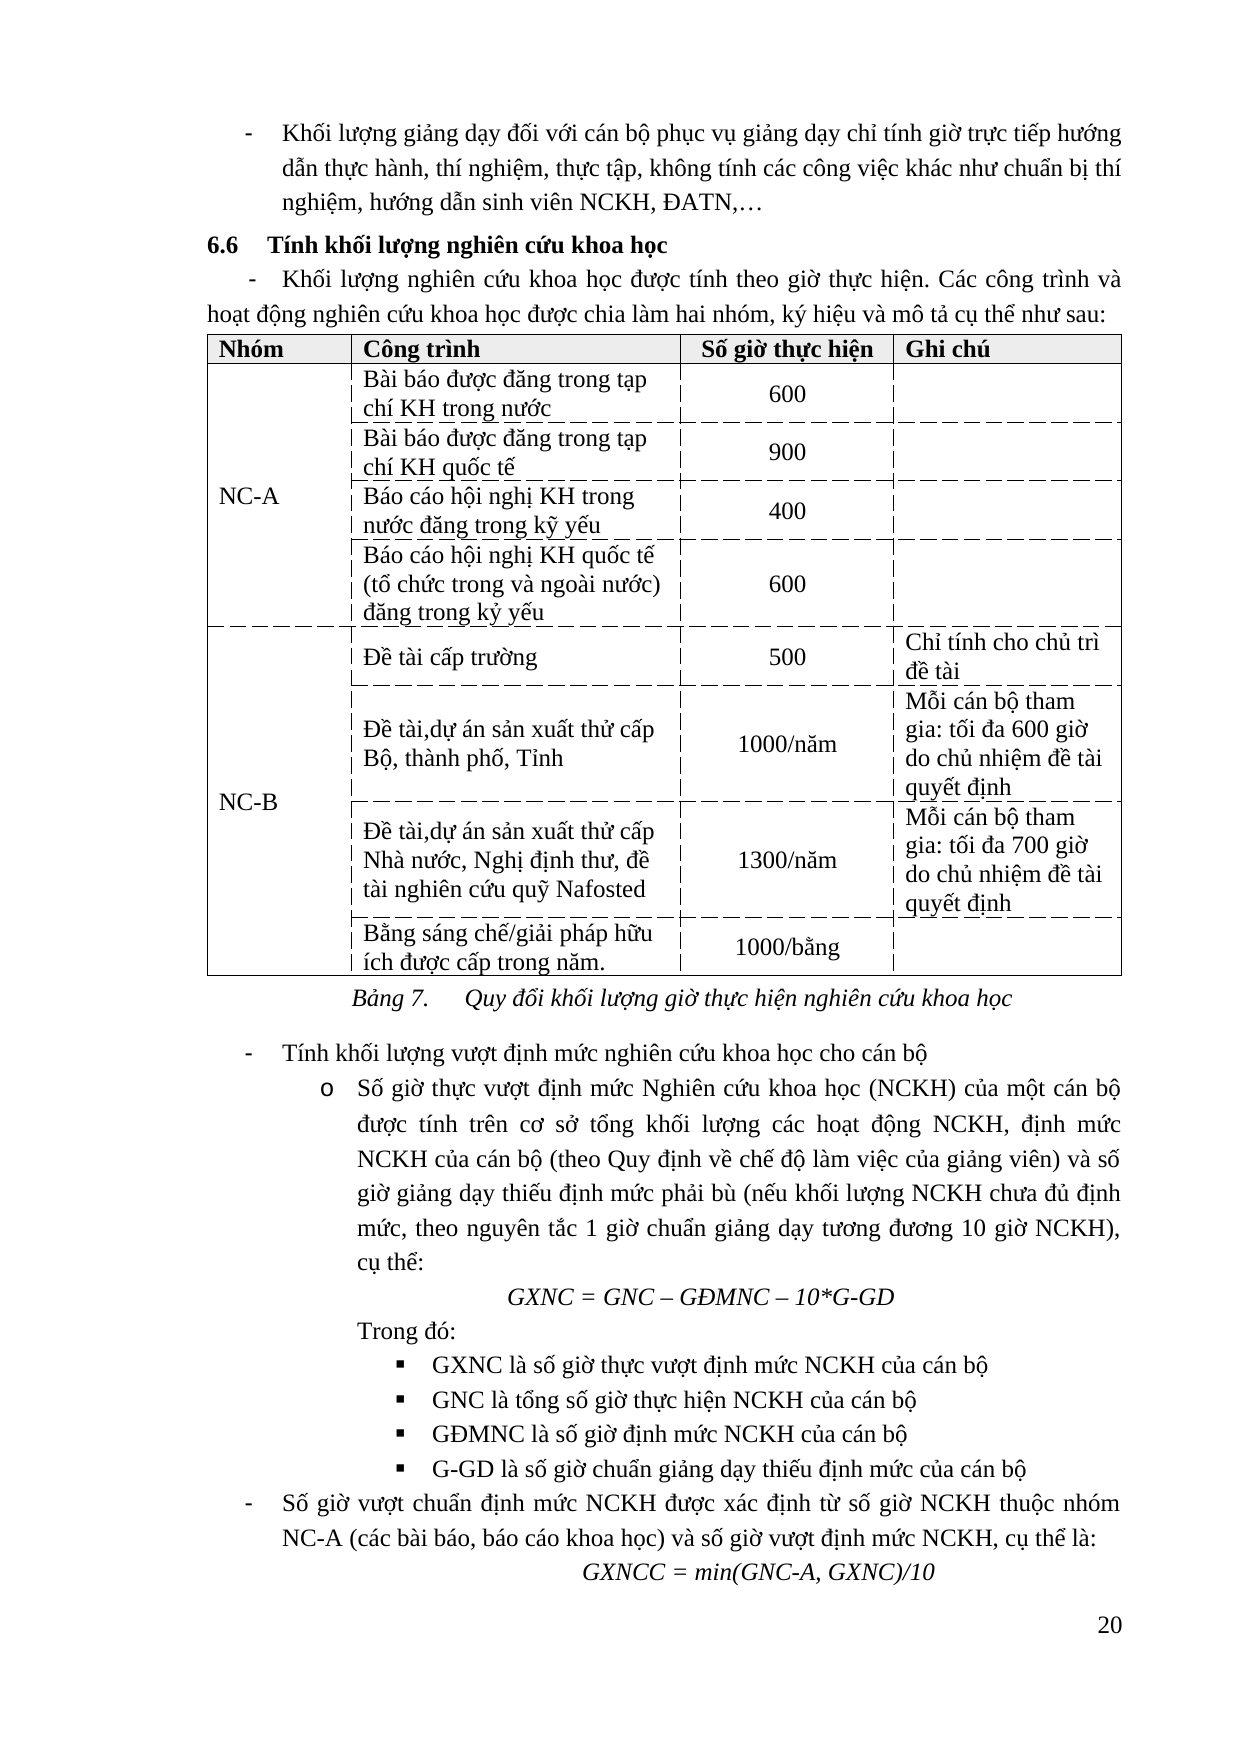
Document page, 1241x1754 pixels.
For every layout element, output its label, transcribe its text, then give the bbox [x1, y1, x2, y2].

table_cell 1000/bằng [681, 917, 894, 975]
table_cell Bài báo được đăng trong tạp chí KH trong nước [352, 364, 681, 422]
table_cell [894, 917, 1121, 975]
list Số giờ vượt chuẩn định mức NCKH được xác định từ số giờ NCKH thuộc nhóm NC-A (các bài báo, báo cáo khoa học) và số giờ vượt định mức NCKH, cụ thể là: [244, 1488, 1122, 1552]
table_cell 400 [681, 480, 894, 539]
list Số giờ thực vượt định mức Nghiên cứu khoa học (NCKH) của một cán bộ được tính trên cơ sở tổng khối lượng các hoạt động NCKH, định mức NCKH của cán bộ (theo Quy định về chế độ làm việc của giảng viên) và số giờ giảng dạy thiếu định mức phải bù (nếu khối lượng NCKH chưa đủ định mức, theo nguyên tắc 1 giờ chuẩn giảng dạy tương đương 10 giờ NCKH), cụ thể: [319, 1073, 1122, 1276]
list G-GD là số giờ chuẩn giảng dạy thiếu định mức của cán bộ [394, 1454, 1122, 1483]
table_cell [894, 422, 1121, 480]
table_cell Mỗi cán bộ tham gia: tối đa 600 giờ do chủ nhiệm đề tài quyết định [894, 685, 1121, 801]
table_cell Đề tài,dự án sản xuất thử cấp Nhà nước, Nghị định thư, đề tài nghiên cứu quỹ Nafosted [352, 801, 681, 917]
table_cell [894, 364, 1121, 422]
table_cell Đề tài cấp trường [352, 626, 681, 685]
table_cell Chỉ tính cho chủ trì đề tài [894, 626, 1121, 685]
text Trong đó: [282, 1316, 1122, 1345]
text GXNC = GNC – GĐMNC – 10*G-GD [432, 1282, 1122, 1310]
list GXNC là số giờ thực vượt định mức NCKH của cán bộ [394, 1351, 1122, 1379]
text Quy đổi khối lượng giờ thực hiện nghiên cứu khoa học [244, 983, 1122, 1011]
table_header Ghi chú [894, 335, 1121, 363]
table_cell 1300/năm [681, 801, 894, 917]
table_cell [894, 480, 1121, 539]
table_cell Báo cáo hội nghị KH trong nước đăng trong kỹ yếu [352, 480, 681, 539]
list Khối lượng giảng dạy đối với cán bộ phục vụ giảng dạy chỉ tính giờ trực tiếp hướng dẫn thực hành, thí nghiệm, thực tập, không tính các công việc khác như chuẩn bị thí nghiệm, hướng dẫn sinh viên NCKH, ĐATN,… [244, 118, 1122, 216]
table_cell 600 [681, 539, 894, 626]
list Khối lượng nghiên cứu khoa học được tính theo giờ thực hiện. Các công trình và hoạt động nghiên cứu khoa học được chia làm hai nhóm, ký hiệu và mô tả cụ thể như sau: [207, 264, 1122, 328]
list Tính khối lượng vượt định mức nghiên cứu khoa học cho cán bộ [244, 1038, 1122, 1067]
table_cell 1000/năm [681, 685, 894, 801]
table_cell [894, 539, 1121, 626]
table_cell Đề tài,dự án sản xuất thử cấp Bộ, thành phố, Tỉnh [352, 685, 681, 801]
table_cell Bằng sáng chế/giải pháp hữu ích được cấp trong năm. [352, 917, 681, 975]
table_header Công trình [352, 335, 680, 363]
table_cell NC-B [208, 626, 352, 975]
list GĐMNC là số giờ định mức NCKH của cán bộ [394, 1419, 1122, 1448]
table_cell Báo cáo hội nghị KH quốc tế (tổ chức trong và ngoài nước) đăng trong kỷ yếu [352, 539, 681, 626]
subtitle Tính khối lượng nghiên cứu khoa học [207, 230, 1122, 259]
table_header Số giờ thực hiện [681, 335, 893, 363]
table_cell 600 [681, 364, 894, 422]
list GNC là tổng số giờ thực hiện NCKH của cán bộ [394, 1385, 1122, 1414]
text GXNCC = min(GNC-A, GXNC)/10 [507, 1557, 1122, 1586]
table_cell Bài báo được đăng trong tạp chí KH quốc tế [352, 422, 681, 480]
table_cell NC-A [208, 364, 352, 626]
table_cell Mỗi cán bộ tham gia: tối đa 700 giờ do chủ nhiệm đề tài quyết định [894, 801, 1121, 917]
table_header Nhóm [208, 335, 351, 363]
table_cell 500 [681, 626, 894, 685]
table_cell 900 [681, 422, 894, 480]
